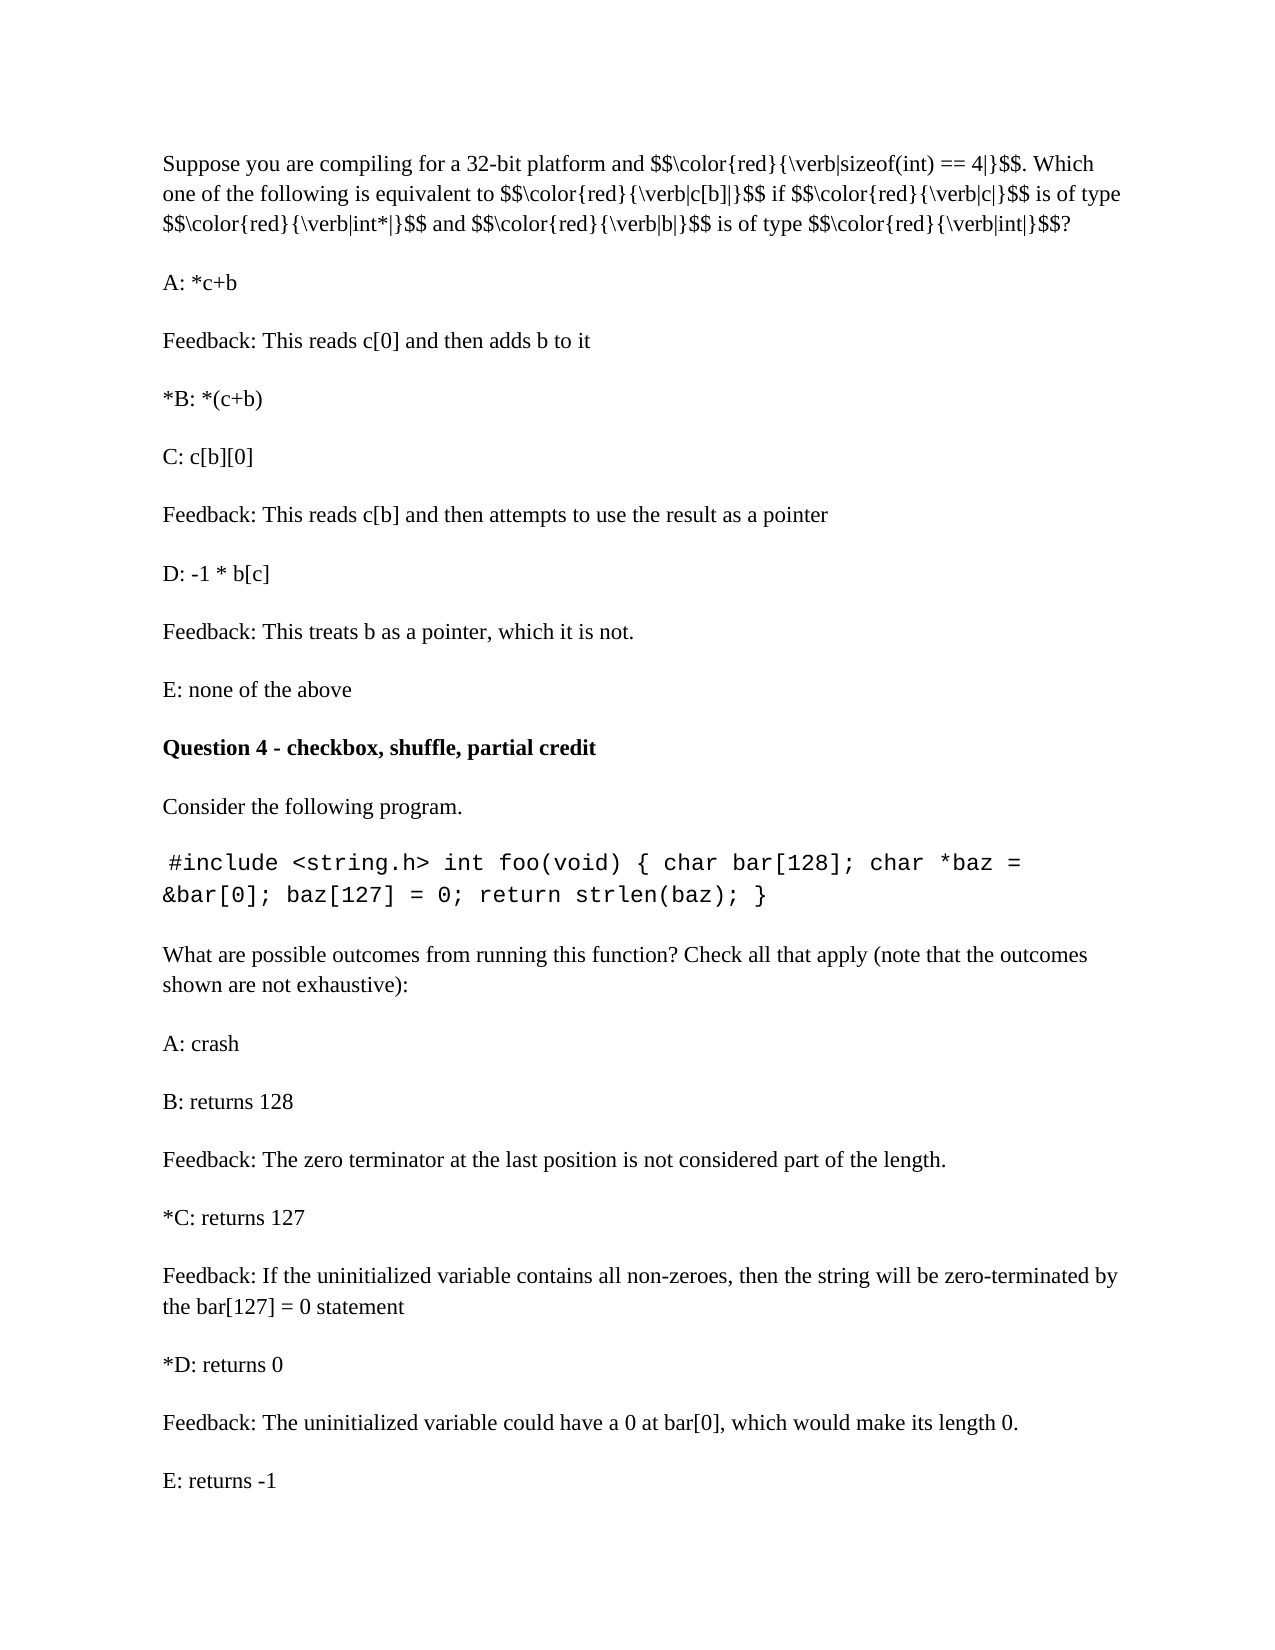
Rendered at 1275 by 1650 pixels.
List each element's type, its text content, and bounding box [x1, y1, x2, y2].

text Feedback: If the uninitialized variable contains all non-zeroes, then the string will be zero-terminated by the bar[127] = 0 statement [162, 1262, 1125, 1319]
text #include <string.h> int foo(void) { char bar[128]; char *baz = &bar[0]; baz[127] = 0; return strlen(baz); } [162, 851, 1125, 909]
text Question 4 - checkbox, shuffle, partial credit [162, 734, 1125, 761]
text What are possible outcomes from running this function? Check all that apply (note that the outcomes shown are not exhaustive): [162, 941, 1125, 998]
text Feedback: This reads c[0] and then adds b to it [162, 327, 1125, 353]
text Feedback: The zero terminator at the last position is not considered part of the length. [162, 1146, 1125, 1172]
text E: none of the above [162, 676, 1125, 703]
text Consider the following program. [162, 793, 1125, 819]
text A: *c+b [162, 269, 1125, 295]
text B: returns 128 [162, 1088, 1125, 1114]
text C: c[b][0] [162, 443, 1125, 470]
text Feedback: The uninitialized variable could have a 0 at bar[0], which would make its length 0. [162, 1409, 1125, 1436]
text *B: *(c+b) [162, 385, 1125, 411]
text *D: returns 0 [162, 1351, 1125, 1377]
text Feedback: This reads c[b] and then attempts to use the result as a pointer [162, 502, 1125, 528]
text D: -1 * b[c] [162, 560, 1125, 586]
text Feedback: This treats b as a pointer, which it is not. [162, 618, 1125, 644]
text E: returns -1 [162, 1467, 1125, 1494]
text *C: returns 127 [162, 1204, 1125, 1231]
text A: crash [162, 1029, 1125, 1056]
text Suppose you are compiling for a 32-bit platform and $$\color{red}{\verb|sizeof(int) == 4|}$$. Which one of the following is equivalent to $$\color{red}{\verb|c[b]|}$$ if $$\color{red}{\verb|c|}$$ is of type $$\color{red}{\verb|int*|}$$ and $$\color{red}{\verb|b|}$$ is of type $$\color{red}{\verb|int|}$$? [162, 150, 1125, 237]
